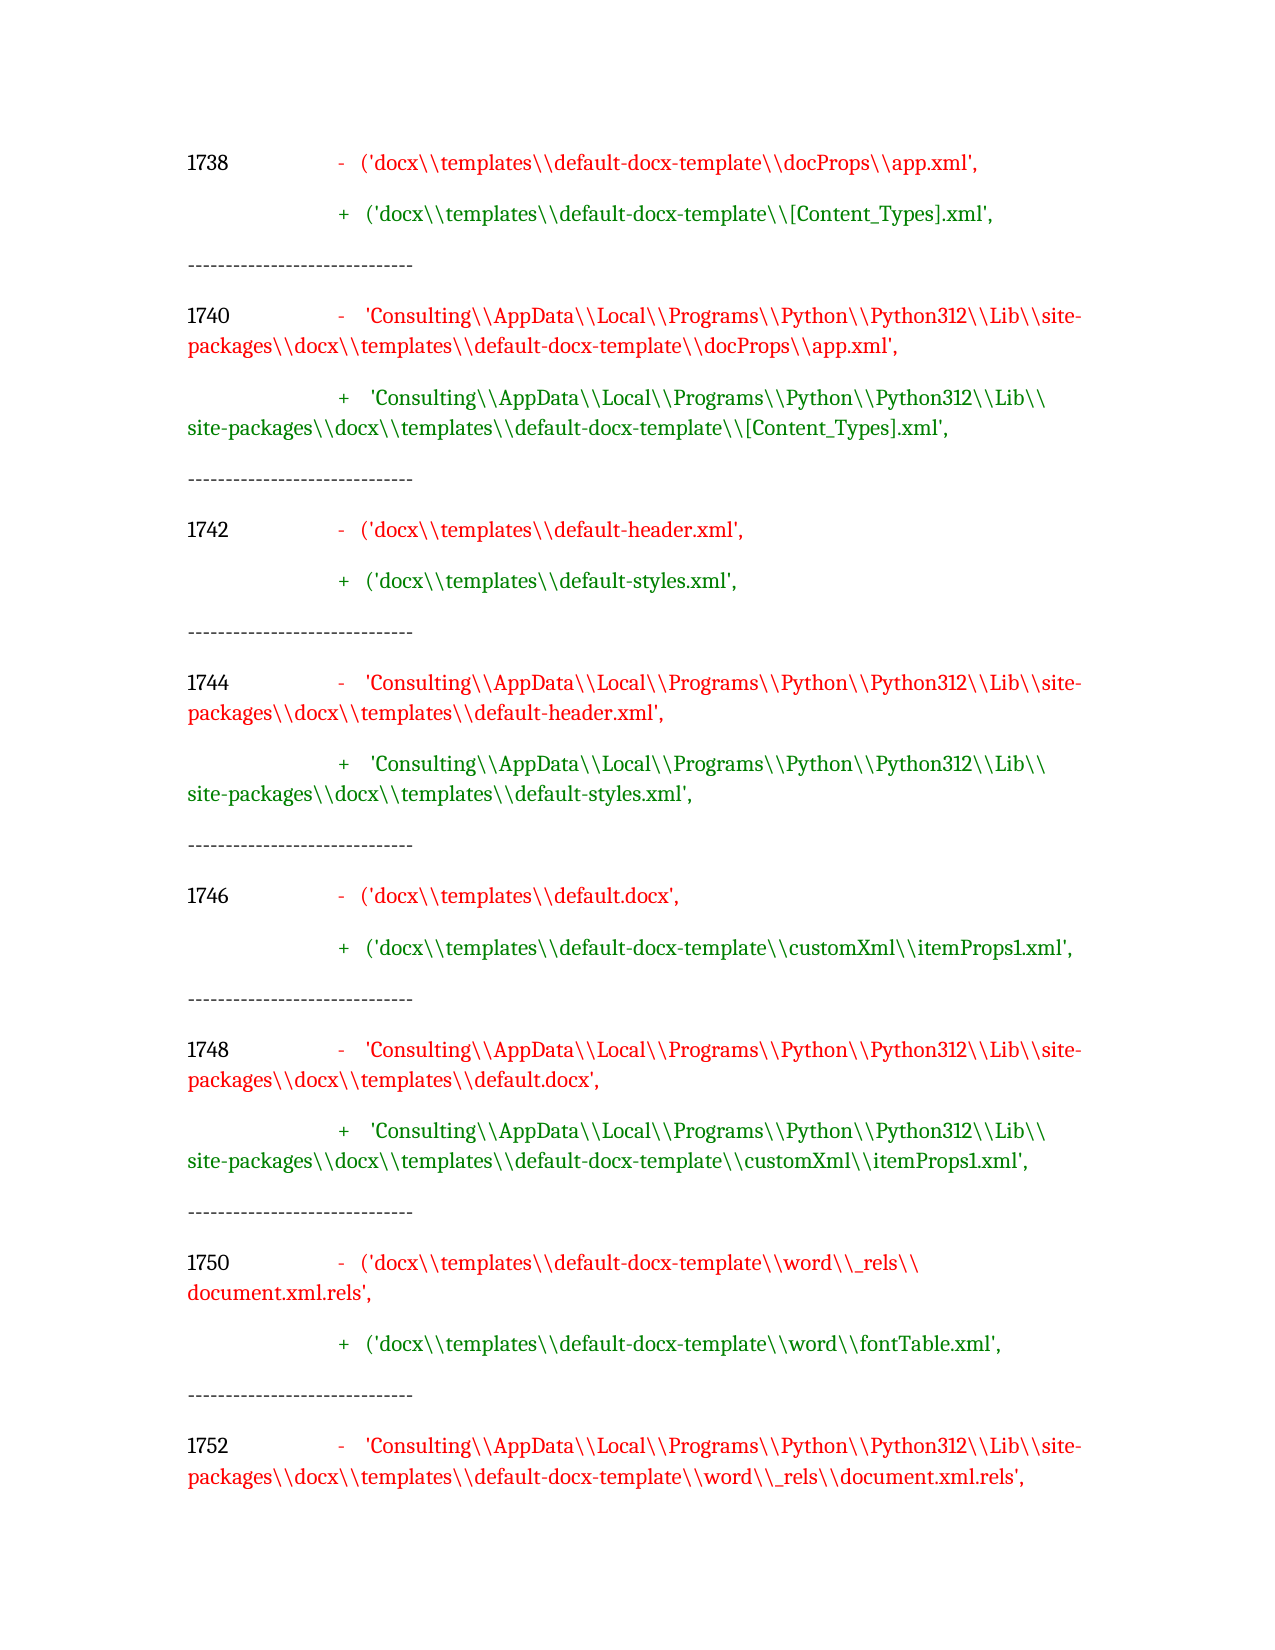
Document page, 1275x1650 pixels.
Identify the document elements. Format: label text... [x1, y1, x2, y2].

text ------------------------------ [187, 619, 1087, 645]
text 1752 - 'Consulting\\AppData\\Local\\Programs\\Python\\Python312\\Lib\\site-packages\\docx\\templates\\default-docx-template\\word\\_rels\\document.xml.rels', [187, 1433, 1087, 1490]
text + 'Consulting\\AppData\\Local\\Programs\\Python\\Python312\\Lib\\site-packages\\docx\\templates\\default-styles.xml', [187, 751, 1087, 808]
text + 'Consulting\\AppData\\Local\\Programs\\Python\\Python312\\Lib\\site-packages\\docx\\templates\\default-docx-template\\[Content_Types].xml', [187, 384, 1087, 441]
text ------------------------------ [187, 1382, 1087, 1409]
text ------------------------------ [187, 466, 1087, 492]
text + ('docx\\templates\\default-docx-template\\customXml\\itemProps1.xml', [187, 934, 1087, 961]
text + ('docx\\templates\\default-styles.xml', [187, 568, 1087, 594]
text + 'Consulting\\AppData\\Local\\Programs\\Python\\Python312\\Lib\\site-packages\\docx\\templates\\default-docx-template\\customXml\\itemProps1.xml', [187, 1118, 1087, 1174]
text 1738 - ('docx\\templates\\default-docx-template\\docProps\\app.xml', [187, 150, 1087, 176]
text ------------------------------ [187, 985, 1087, 1012]
text ------------------------------ [187, 1199, 1087, 1225]
text ------------------------------ [187, 252, 1087, 278]
text 1742 - ('docx\\templates\\default-header.xml', [187, 517, 1087, 543]
text 1748 - 'Consulting\\AppData\\Local\\Programs\\Python\\Python312\\Lib\\site-packages\\docx\\templates\\default.docx', [187, 1036, 1087, 1093]
text ------------------------------ [187, 832, 1087, 859]
text 1750 - ('docx\\templates\\default-docx-template\\word\\_rels\\document.xml.rels', [187, 1250, 1087, 1307]
text 1746 - ('docx\\templates\\default.docx', [187, 883, 1087, 910]
text 1740 - 'Consulting\\AppData\\Local\\Programs\\Python\\Python312\\Lib\\site-packages\\docx\\templates\\default-docx-template\\docProps\\app.xml', [187, 303, 1087, 360]
text + ('docx\\templates\\default-docx-template\\[Content_Types].xml', [187, 201, 1087, 227]
text 1744 - 'Consulting\\AppData\\Local\\Programs\\Python\\Python312\\Lib\\site-packages\\docx\\templates\\default-header.xml', [187, 670, 1087, 726]
text + ('docx\\templates\\default-docx-template\\word\\fontTable.xml', [187, 1331, 1087, 1358]
